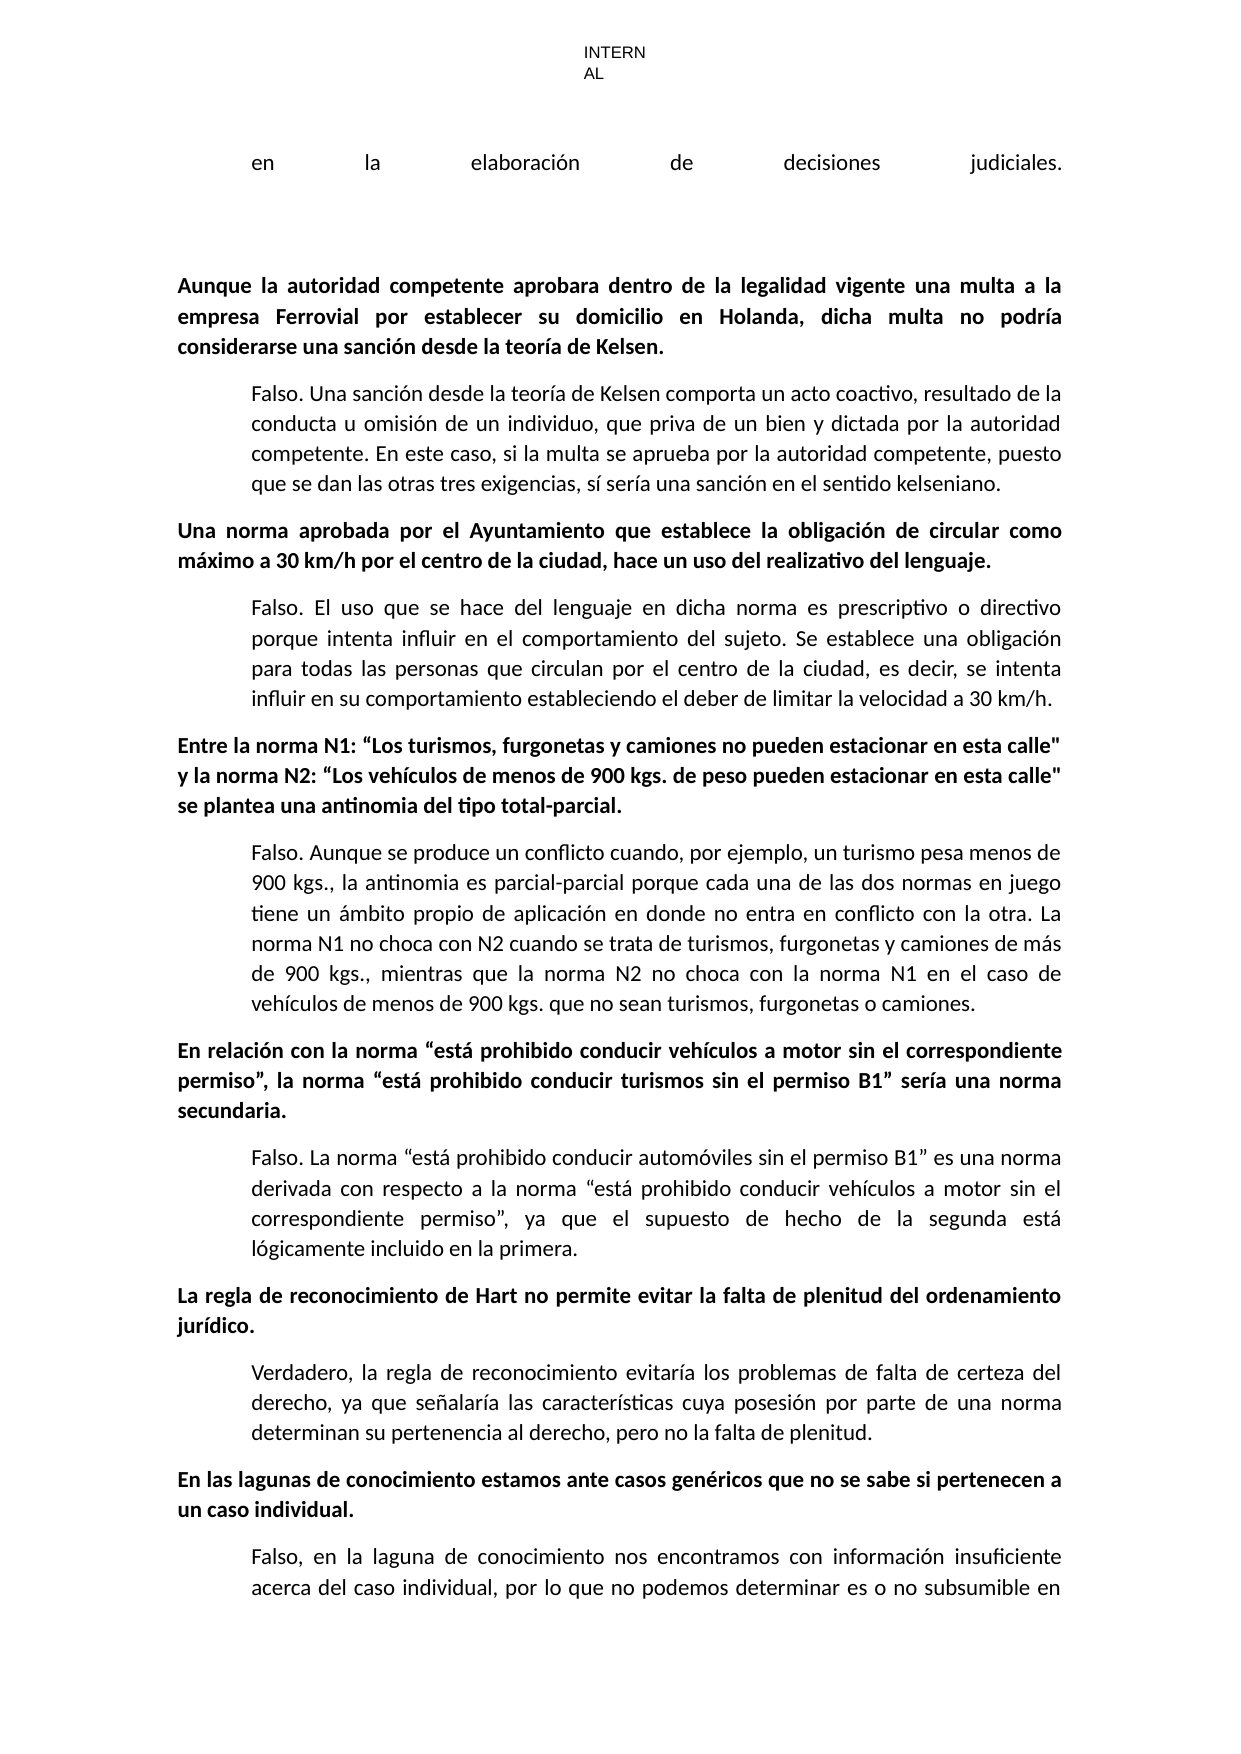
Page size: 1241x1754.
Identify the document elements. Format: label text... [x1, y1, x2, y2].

text Verdadero, la regla de reconocimiento evitaría los problemas de falta de certeza del derecho, ya que señalaría las características cuya posesión por parte de una norma determinan su pertenencia al derecho, pero no la falta de plenitud. [251, 1358, 1063, 1446]
text Falso. Aunque se produce un conflicto cuando, por ejemplo, un turismo pesa menos de 900 kgs., la antinomia es parcial-parcial porque cada una de las dos normas en juego tiene un ámbito propio de aplicación en donde no entra en conflicto con la otra. La norma N1 no choca con N2 cuando se trata de turismos, furgonetas y camiones de más de 900 kgs., mientras que la norma N2 no choca con la norma N1 en el caso de vehículos de menos de 900 kgs. que no sean turismos, furgonetas o camiones. [251, 838, 1063, 1017]
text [251, 1542, 1063, 1601]
text Falso. Una sanción desde la teoría de Kelsen comporta un acto coactivo, resultado de la conducta u omisión de un individuo, que priva de un bien y dictada por la autoridad competente. En este caso, si la multa se aprueba por la autoridad competente, puesto que se dan las otras tres exigencias, sí sería una sanción en el sentido kelseniano. [251, 379, 1063, 497]
text Una norma aprobada por el Ayuntamiento que establece la obligación de circular como máximo a 30 km/h por el centro de la ciudad, hace un uso del realizativo del lenguaje. [177, 516, 1063, 574]
text Falso. El uso que se hace del lenguaje en dicha norma es prescriptivo o directivo porque intenta influir en el comportamiento del sujeto. Se establece una obligación para todas las personas que circulan por el centro de la ciudad, es decir, se intenta influir en su comportamiento estableciendo el deber de limitar la velocidad a 30 km/h. [251, 593, 1063, 712]
text En relación con la norma “está prohibido conducir vehículos a motor sin el correspondiente permiso”, la norma “está prohibido conducir turismos sin el permiso B1” sería una norma secundaria. [177, 1036, 1063, 1124]
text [251, 148, 1063, 206]
text Entre la norma N1: “Los turismos, furgonetas y camiones no pueden estacionar en esta calle" y la norma N2: “Los vehículos de menos de 900 kgs. de peso pueden estacionar en esta calle" se plantea una antinomia del tipo total-parcial. [177, 731, 1063, 819]
text Aunque la autoridad competente aprobara dentro de la legalidad vigente una multa a la empresa Ferrovial por establecer su domicilio en Holanda, dicha multa no podría considerarse una sanción desde la teoría de Kelsen. [177, 272, 1063, 360]
text Falso. La norma “está prohibido conducir automóviles sin el permiso B1” es una norma derivada con respecto a la norma “está prohibido conducir vehículos a motor sin el correspondiente permiso”, ya que el supuesto de hecho de la segunda está lógicamente incluido en la primera. [251, 1143, 1063, 1262]
text La regla de reconocimiento de Hart no permite evitar la falta de plenitud del ordenamiento jurídico. [177, 1281, 1063, 1339]
text En las lagunas de conocimiento estamos ante casos genéricos que no se sabe si pertenecen a un caso individual. [177, 1465, 1063, 1523]
